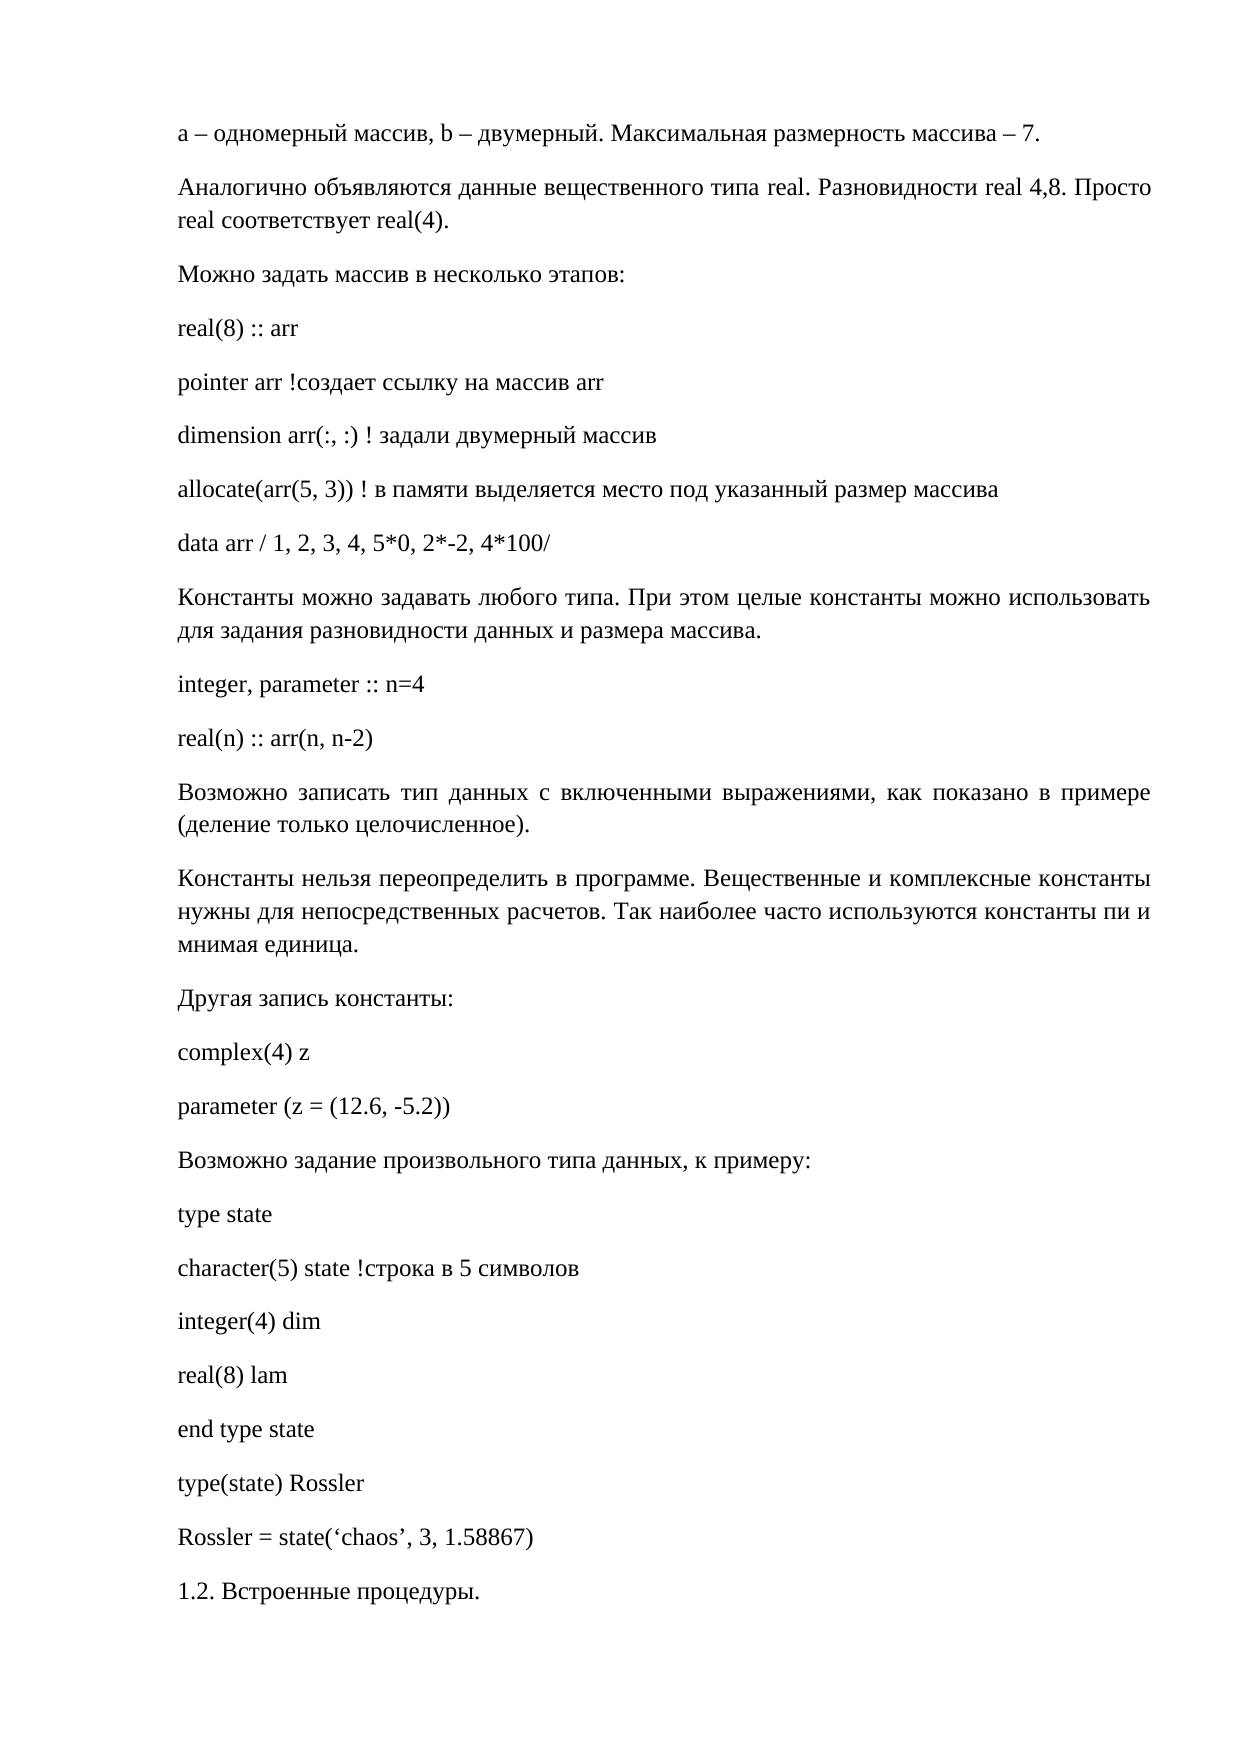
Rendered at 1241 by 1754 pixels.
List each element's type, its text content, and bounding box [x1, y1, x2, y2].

text data arr / 1, 2, 3, 4, 5*0, 2*-2, 4*100/ [177, 528, 1152, 557]
text Константы можно задавать любого типа. При этом целые константы можно использовать для задания разновидности данных и размера массива. [177, 582, 1152, 644]
text type(state) Rossler [177, 1468, 1152, 1497]
text Другая запись константы: [177, 983, 1152, 1012]
text 1.2. Встроенные процедуры. [177, 1576, 1152, 1604]
text character(5) state !строка в 5 символов [177, 1253, 1152, 1281]
text parameter (z = (12.6, -5.2)) [177, 1091, 1152, 1120]
text а – одномерный массив, b – двумерный. Максимальная размерность массива – 7. [177, 118, 1152, 147]
text real(8) :: arr [177, 313, 1152, 341]
text Можно задать массив в несколько этапов: [177, 259, 1152, 288]
text type state [177, 1199, 1152, 1227]
text Rossler = state(‘chaos’, 3, 1.58867) [177, 1522, 1152, 1551]
text pointer arr !создает ссылку на массив arr [177, 367, 1152, 395]
text integer, parameter :: n=4 [177, 669, 1152, 698]
text complex(4) z [177, 1037, 1152, 1066]
text dimension arr(:, :) ! задали двумерный массив [177, 420, 1152, 449]
text Возможно записать тип данных с включенными выражениями, как показано в примере (деление только целочисленное). [177, 777, 1152, 838]
text end type state [177, 1414, 1152, 1443]
text allocate(arr(5, 3)) ! в памяти выделяется место под указанный размер массива [177, 474, 1152, 503]
text integer(4) dim [177, 1306, 1152, 1335]
text real(n) :: arr(n, n-2) [177, 723, 1152, 751]
text Возможно задание произвольного типа данных, к примеру: [177, 1145, 1152, 1174]
text real(8) lam [177, 1360, 1152, 1389]
text Константы нельзя переопределить в программе. Вещественные и комплексные константы нужны для непосредственных расчетов. Так наиболее часто используются константы пи и мнимая единица. [177, 863, 1152, 958]
text Аналогично объявляются данные вещественного типа real. Разновидности real 4,8. Просто real соответствует real(4). [177, 172, 1152, 234]
